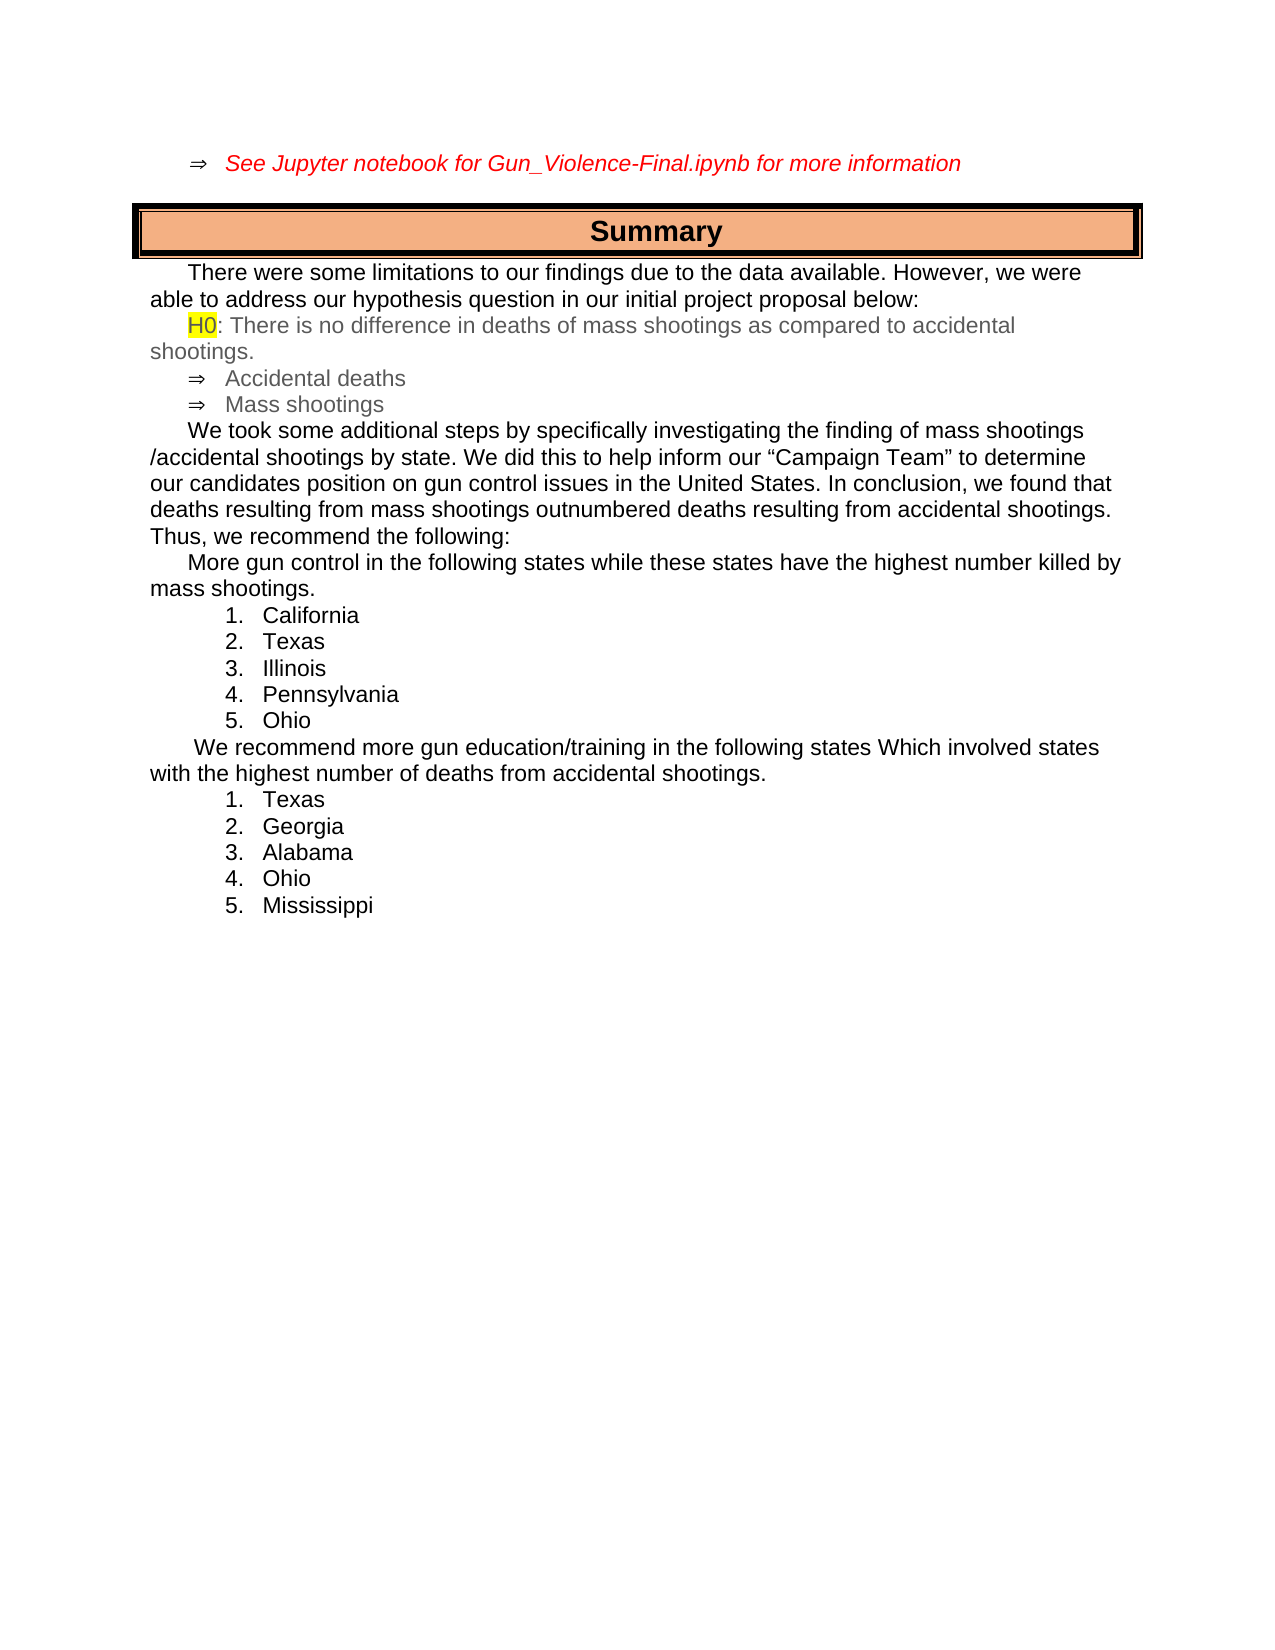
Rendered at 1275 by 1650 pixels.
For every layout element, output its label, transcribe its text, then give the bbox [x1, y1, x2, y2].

text There were some limitations to our findings due to the data available. However, we were able to address our hypothesis question in our initial project proposal below: [150, 259, 1125, 312]
list Ohio [225, 865, 1125, 892]
text H0: There is no difference in deaths of mass shootings as compared to accidental shootings. [150, 312, 1125, 364]
list Mass shootings [187, 391, 1125, 417]
list Texas [225, 628, 1125, 654]
text Summary [142, 212, 1133, 250]
list Texas [225, 786, 1125, 813]
text More gun control in the following states while these states have the highest number killed by mass shootings. [150, 549, 1125, 602]
text We recommend more gun education/training in the following states Which involved states with the highest number of deaths from accidental shootings. [150, 733, 1125, 786]
list Georgia [225, 813, 1125, 839]
list See Jupyter notebook for Gun_Violence-Final.ipynb for more information [187, 150, 1125, 176]
list Illinois [225, 654, 1125, 681]
list California [225, 602, 1125, 628]
list Pennsylvania [225, 681, 1125, 707]
list Ohio [225, 707, 1125, 733]
list Mississippi [225, 892, 1125, 918]
text We took some additional steps by specifically investigating the finding of mass shootings /accidental shootings by state. We did this to help inform our “Campaign Team” to determine our candidates position on gun control issues in the United States. In conclusion, we found that deaths resulting from mass shootings outnumbered deaths resulting from accidental shootings. Thus, we recommend the following: [150, 417, 1125, 549]
list Accidental deaths [187, 364, 1125, 391]
list Alabama [225, 839, 1125, 865]
